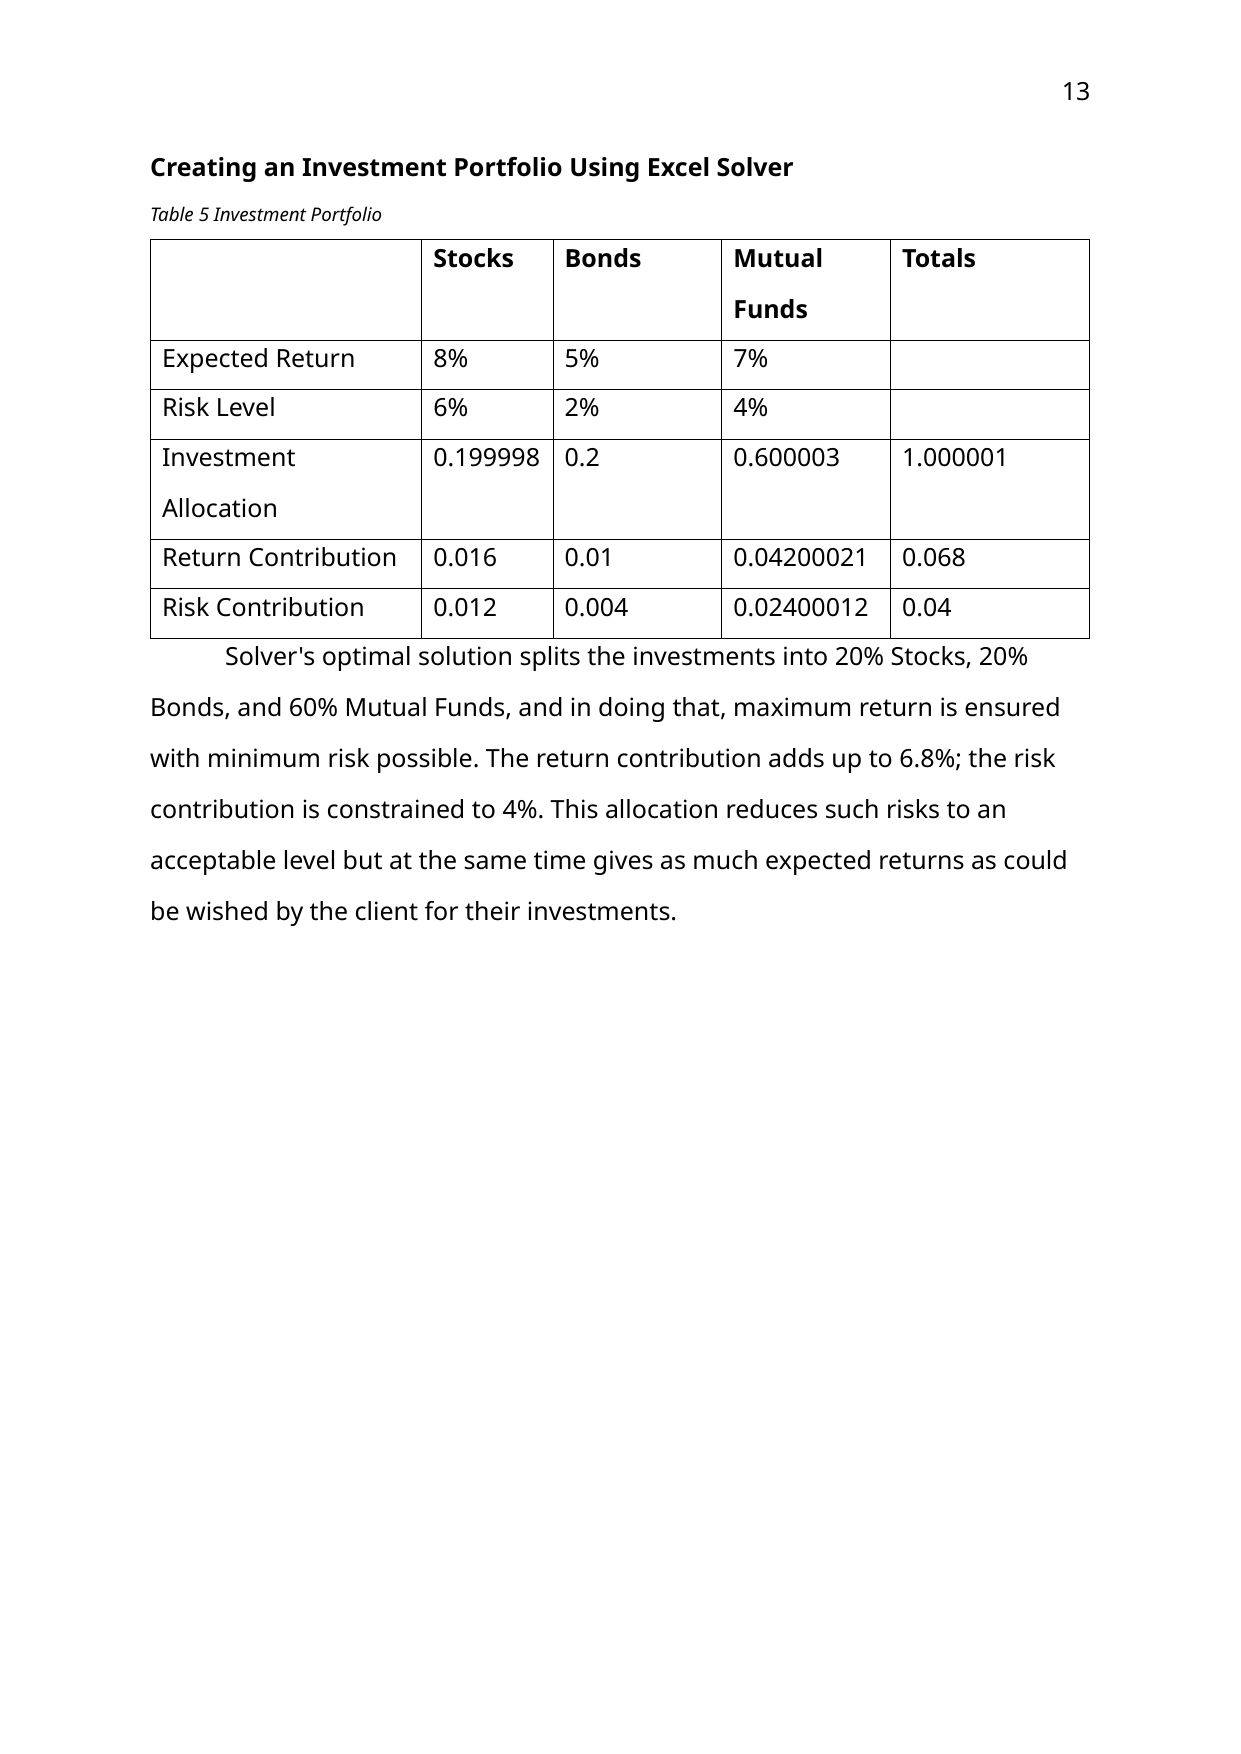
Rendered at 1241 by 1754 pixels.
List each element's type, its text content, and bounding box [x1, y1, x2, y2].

table_cell Risk Contribution [151, 589, 421, 638]
table_cell Return Contribution [151, 540, 421, 588]
table_cell 0.199998 [422, 440, 553, 539]
table_cell 7% [722, 341, 890, 389]
table_cell 0.02400012 [722, 589, 890, 638]
table_cell 8% [422, 341, 553, 389]
table_header Mutual Funds [722, 240, 890, 340]
table_cell 0.068 [891, 540, 1089, 588]
table_cell 0.04 [891, 589, 1089, 638]
table_cell [891, 341, 1089, 389]
text Solver's optimal solution splits the investments into 20% Stocks, 20% Bonds, and 60% Mutual Funds, and in doing that, maximum return is ensured with minimum risk possible. The return contribution adds up to 6.8%; the risk contribution is constrained to 4%. This allocation reduces such risks to an acceptable level but at the same time gives as much expected returns as could be wished by the client for their investments. [150, 639, 1090, 928]
table_cell Expected Return [151, 341, 421, 389]
table_cell Investment Allocation [151, 440, 421, 539]
table_cell 0.004 [554, 589, 721, 638]
table_cell 0.600003 [722, 440, 890, 539]
table_header [151, 240, 421, 340]
table_cell Risk Level [151, 390, 421, 438]
table_cell 5% [554, 341, 721, 389]
table_cell 0.012 [422, 589, 553, 638]
table_cell 0.04200021 [722, 540, 890, 588]
text Table 5 Investment Portfolio [150, 201, 1090, 227]
table_cell 4% [722, 390, 890, 438]
table_cell 0.01 [554, 540, 721, 588]
table_cell [891, 390, 1089, 438]
table_cell 0.2 [554, 440, 721, 539]
table_cell 1.000001 [891, 440, 1089, 539]
table_cell 6% [422, 390, 553, 438]
table_header Totals [891, 240, 1089, 340]
table_header Bonds [554, 240, 721, 340]
table_cell 0.016 [422, 540, 553, 588]
subtitle Creating an Investment Portfolio Using Excel Solver [150, 150, 1090, 184]
table_cell 2% [554, 390, 721, 438]
table_header Stocks [422, 240, 553, 340]
